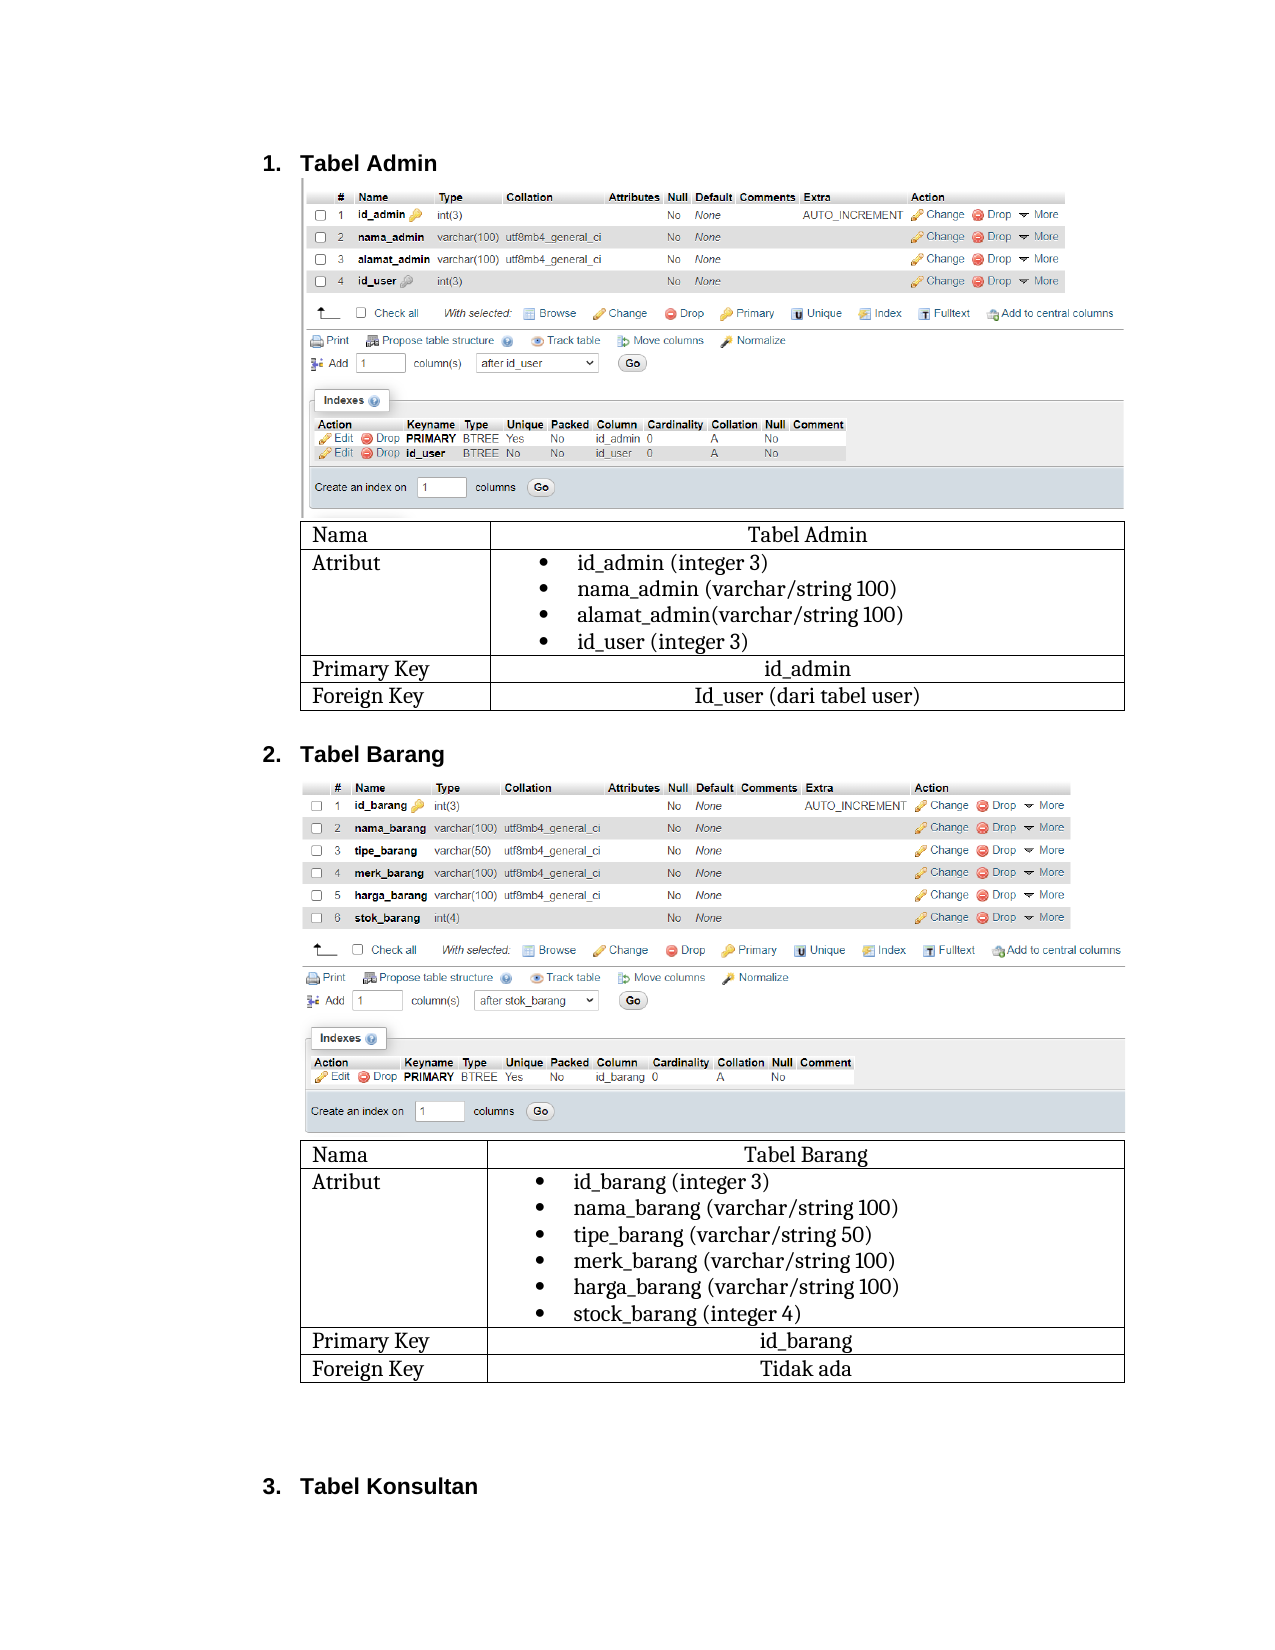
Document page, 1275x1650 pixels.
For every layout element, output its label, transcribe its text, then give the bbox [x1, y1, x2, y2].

table_cell Foreign Key [301, 683, 490, 710]
table_cell id_admin [491, 656, 1124, 682]
table_cell Atribut [301, 1169, 487, 1327]
list Tabel Admin [262, 150, 1125, 176]
table_cell id_barang (integer 3) nama_barang (varchar/string 100) tipe_barang (varchar/string 50) merk_barang (varchar/string 100) harga_barang (varchar/string 100) stock_barang (integer 4) [488, 1169, 1124, 1327]
list Tabel Konsultan [262, 1473, 1125, 1500]
table_cell Primary Key [301, 656, 490, 682]
table_cell Id_user (dari tabel user) [491, 683, 1124, 710]
picture [301, 178, 1124, 518]
table_header Nama [301, 522, 490, 548]
table_cell Primary Key [301, 1328, 487, 1354]
table_cell id_admin (integer 3) nama_admin (varchar/string 100) alamat_admin(varchar/string 100) id_user (integer 3) [491, 550, 1124, 655]
table_cell id_barang [488, 1328, 1124, 1354]
table_cell Tidak ada [488, 1355, 1124, 1382]
table_header Tabel Admin [491, 522, 1124, 548]
list Tabel Barang [262, 741, 1125, 767]
table_header Nama [301, 1141, 487, 1168]
table_header Tabel Barang [488, 1141, 1124, 1168]
table_cell Foreign Key [301, 1355, 487, 1382]
table_cell Atribut [301, 550, 490, 655]
picture [300, 769, 1125, 1137]
